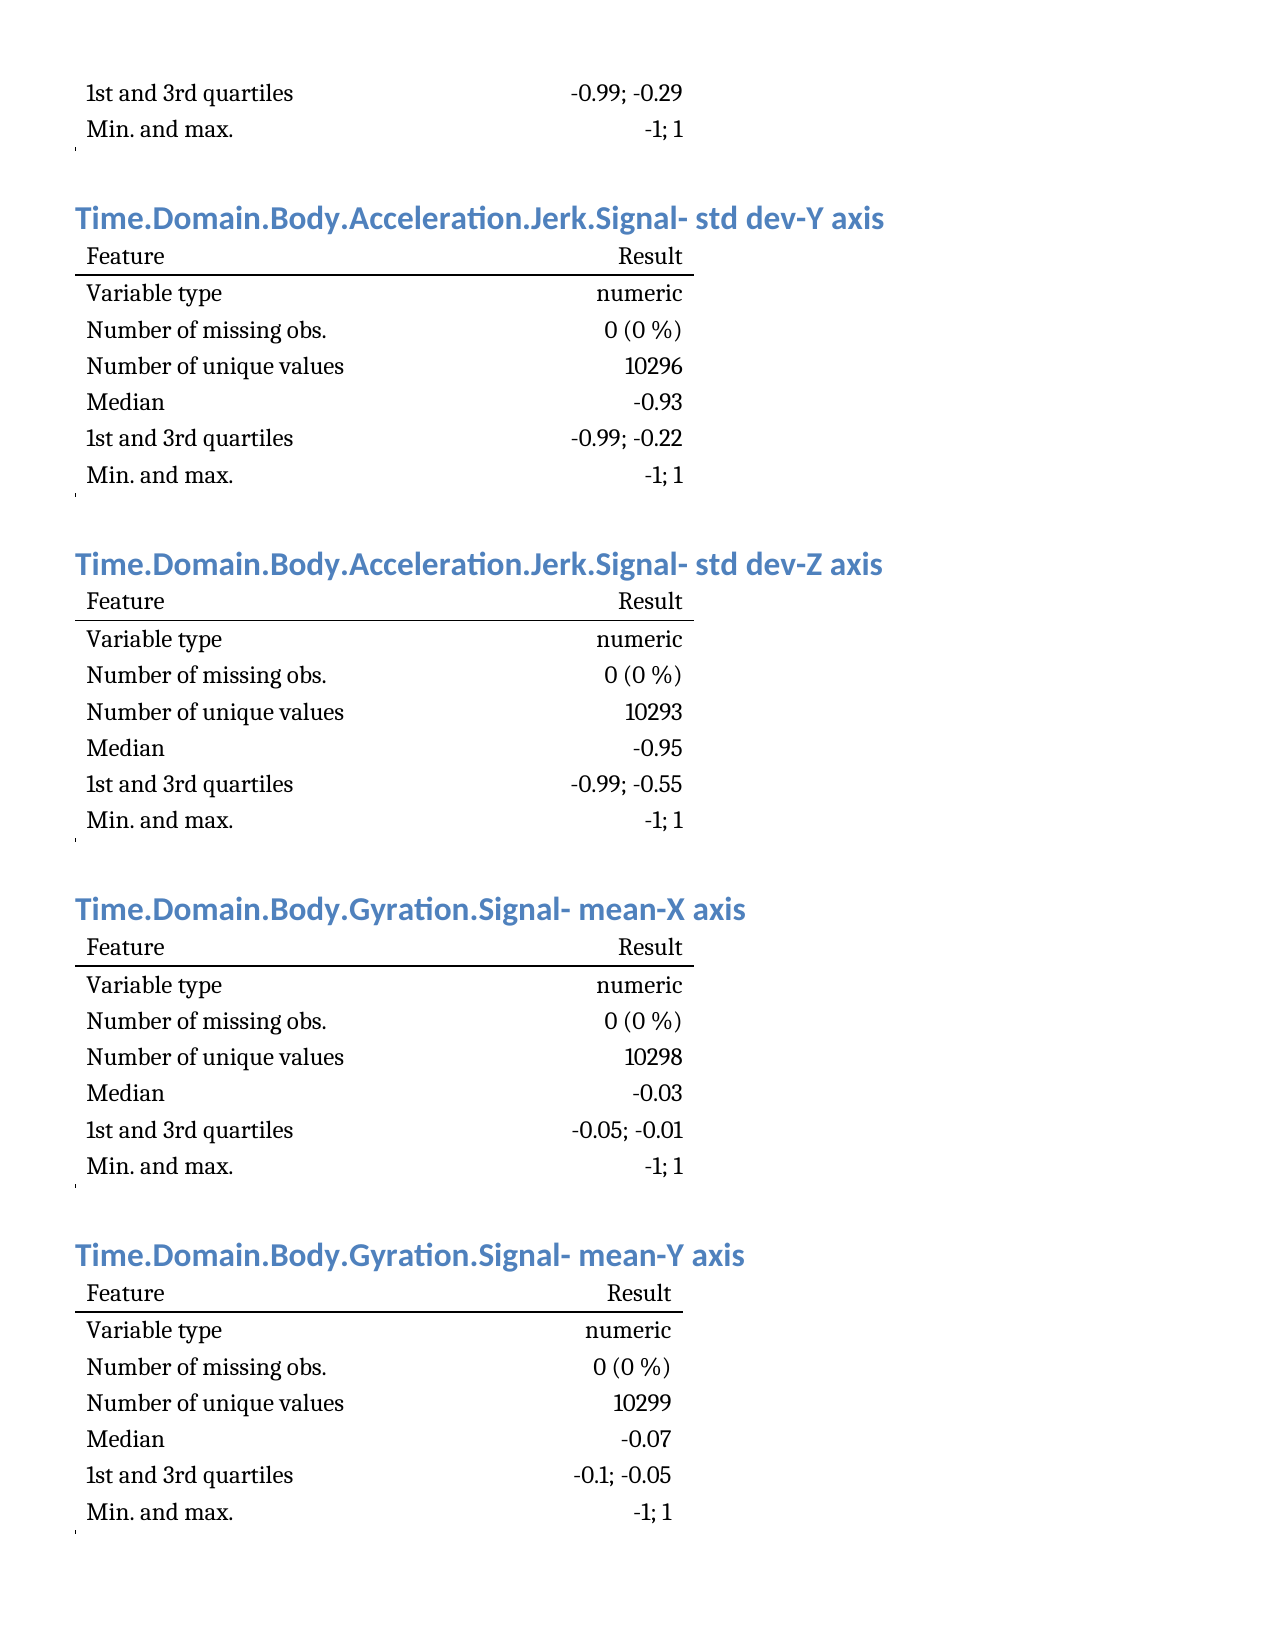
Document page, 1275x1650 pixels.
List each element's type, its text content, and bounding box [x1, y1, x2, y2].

table_cell -0.1; -0.05 [494, 1458, 682, 1494]
table_cell Variable type [75, 276, 488, 312]
table_cell -0.95 [488, 730, 694, 766]
table_cell -0.99; -0.55 [488, 766, 694, 802]
table_cell -1; 1 [488, 803, 694, 839]
table_cell Number of missing obs. [75, 658, 488, 694]
table_cell -0.99; -0.29 [488, 75, 694, 111]
table_header Feature [75, 1275, 494, 1311]
table_cell Min. and max. [75, 1148, 488, 1184]
table_cell Number of missing obs. [75, 1003, 488, 1039]
table_cell -0.07 [494, 1421, 682, 1457]
table_cell Variable type [75, 1313, 494, 1349]
table_cell Number of unique values [75, 1385, 494, 1421]
table_cell 10293 [488, 694, 694, 730]
table_cell numeric [494, 1313, 682, 1349]
table_header Feature [75, 238, 488, 274]
table_cell 10298 [488, 1039, 694, 1076]
table_header Result [494, 1275, 682, 1311]
table_cell Number of missing obs. [75, 1349, 494, 1385]
table_cell Median [75, 1076, 488, 1112]
table_header Feature [75, 584, 488, 620]
table_cell -1; 1 [494, 1494, 682, 1530]
table_header Result [488, 238, 694, 274]
table_cell -0.03 [488, 1076, 694, 1112]
table_cell Number of unique values [75, 694, 488, 730]
table_header Result [488, 929, 694, 965]
table_cell Variable type [75, 967, 488, 1003]
table_cell Median [75, 730, 488, 766]
table_cell -0.99; -0.22 [488, 421, 694, 457]
table_cell 0 (0 %) [488, 1003, 694, 1039]
table_cell numeric [488, 276, 694, 312]
table_cell 10296 [488, 348, 694, 384]
table_cell -1; 1 [488, 111, 694, 147]
table_cell 0 (0 %) [488, 658, 694, 694]
table_cell -1; 1 [488, 1148, 694, 1184]
table_cell numeric [488, 621, 694, 657]
table_cell -0.93 [488, 384, 694, 421]
table_cell Min. and max. [75, 803, 488, 839]
table_cell 10299 [494, 1385, 682, 1421]
table_cell -1; 1 [488, 457, 694, 493]
table_cell 1st and 3rd quartiles [75, 421, 488, 457]
table_cell Min. and max. [75, 457, 488, 493]
table_cell 1st and 3rd quartiles [75, 1112, 488, 1148]
table_cell Number of unique values [75, 348, 488, 384]
table_cell Median [75, 384, 488, 421]
table_cell Number of missing obs. [75, 312, 488, 348]
table_cell Min. and max. [75, 111, 488, 147]
table_cell 1st and 3rd quartiles [75, 1458, 494, 1494]
table_cell -0.05; -0.01 [488, 1112, 694, 1148]
table_cell 0 (0 %) [494, 1349, 682, 1385]
subtitle Time.Domain.Body.Acceleration.Jerk.Signal- std dev-Y axis [75, 197, 1200, 238]
table_cell Median [75, 1421, 494, 1457]
table_cell 1st and 3rd quartiles [75, 766, 488, 802]
table_header Result [488, 584, 694, 620]
table_cell 1st and 3rd quartiles [75, 75, 488, 111]
table_cell Min. and max. [75, 1494, 494, 1530]
table_cell Number of unique values [75, 1039, 488, 1076]
table_header Feature [75, 929, 488, 965]
table_cell numeric [488, 967, 694, 1003]
table_cell Variable type [75, 621, 488, 657]
subtitle Time.Domain.Body.Acceleration.Jerk.Signal- std dev-Z axis [75, 543, 1200, 583]
table_cell 0 (0 %) [488, 312, 694, 348]
subtitle Time.Domain.Body.Gyration.Signal- mean-X axis [75, 888, 1200, 929]
subtitle Time.Domain.Body.Gyration.Signal- mean-Y axis [75, 1234, 1200, 1275]
